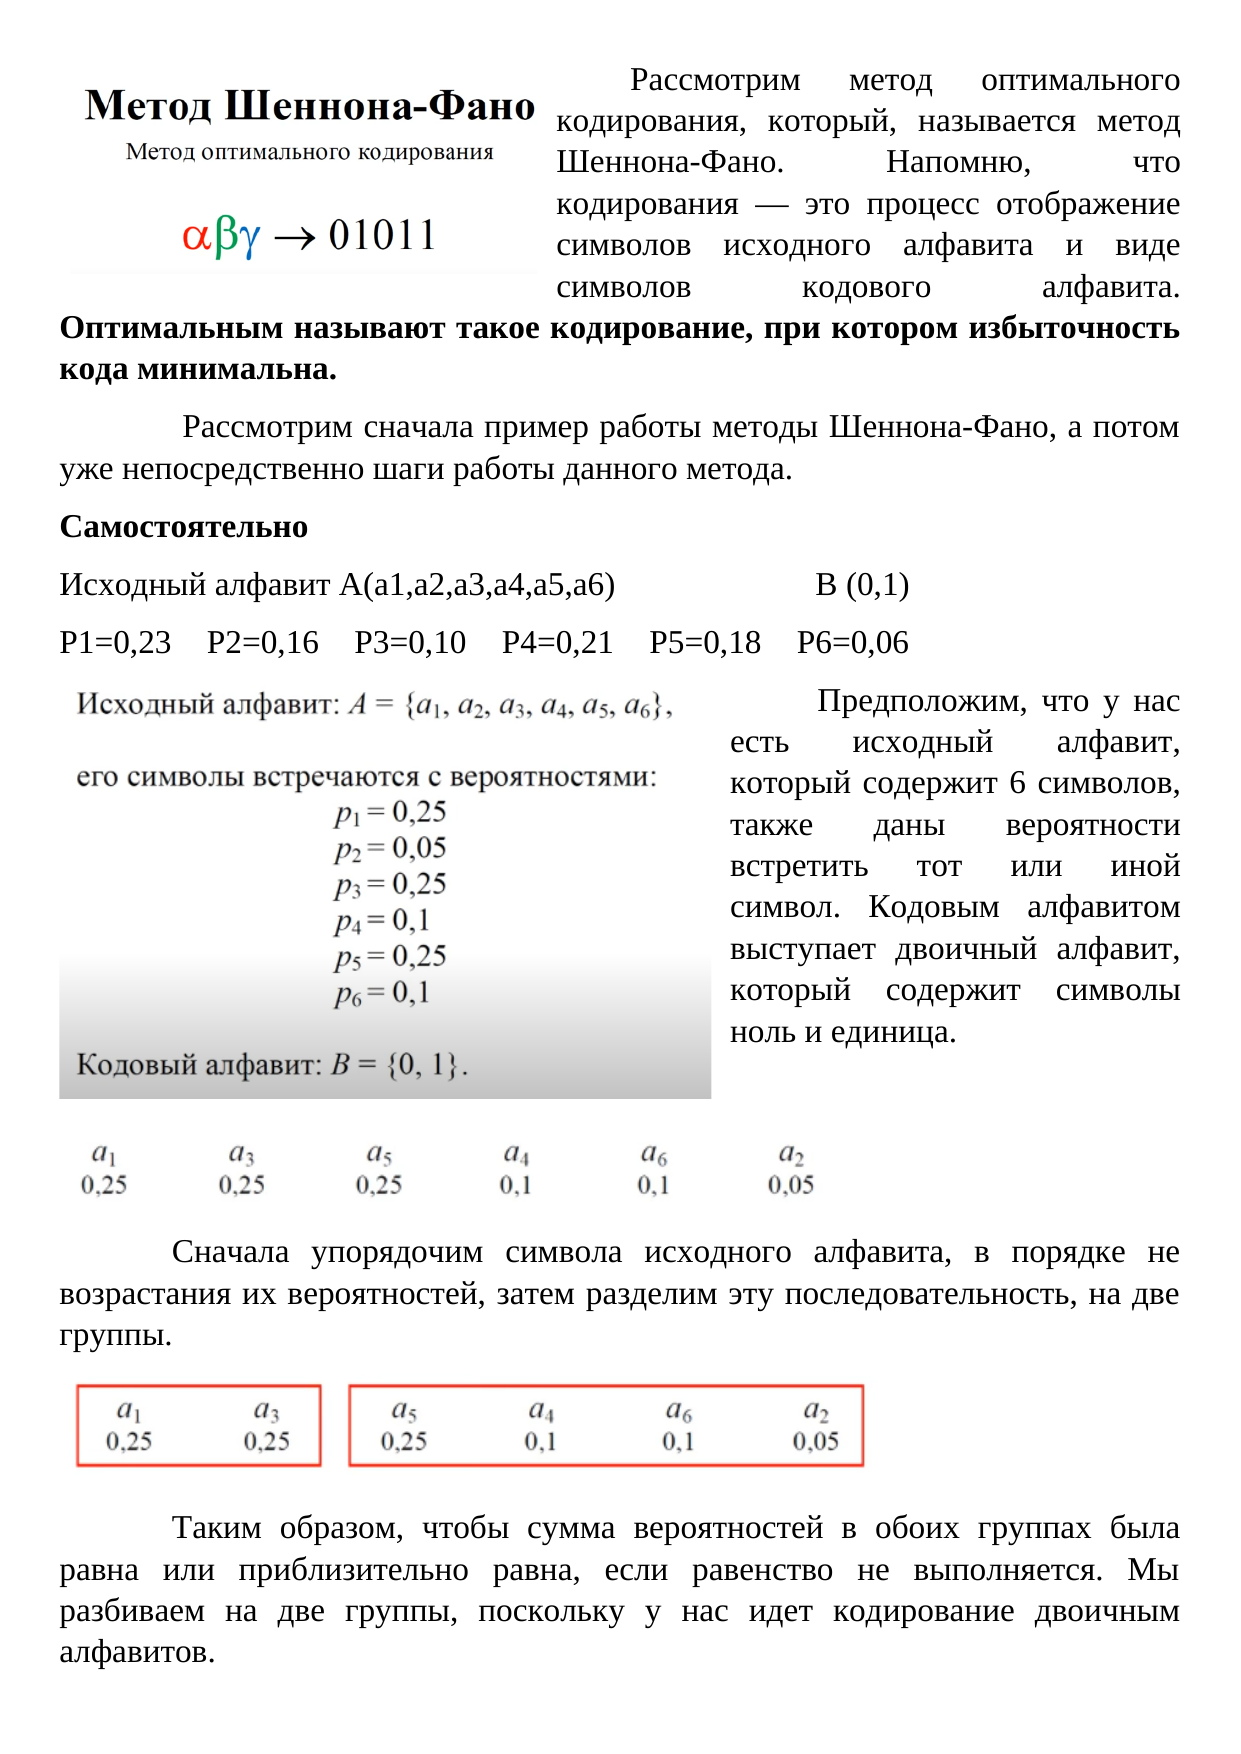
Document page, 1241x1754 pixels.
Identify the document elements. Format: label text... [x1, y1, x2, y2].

picture [70, 59, 538, 274]
text Рассмотрим сначала пример работы методы Шеннона-Фано, а потом уже непосредственно шаги работы данного метода. [59, 407, 1181, 486]
text Самостоятельно [59, 506, 1181, 544]
text Исходный алфавит А(а1,а2,а3,а4,а5,а6) В (0,1) [59, 564, 1181, 602]
text Таким образом, чтобы сумма вероятностей в обоих группах была равна или приблизительно равна, если равенство не выполняется. Мы разбиваем на две группы, поскольку у нас идет кодирование двоичным алфавитов. [59, 1508, 1181, 1670]
text Предположим, что у нас есть исходный алфавит, который содержит 6 символов, также даны вероятности встретить тот или иной символ. Кодовым алфавитом выступает двоичный алфавит, который содержит символы ноль и единица. [712, 680, 1181, 1049]
text Сначала упорядочим символа исходного алфавита, в порядке не возрастания их вероятностей, затем разделим эту последовательность, на две группы. [59, 1232, 1181, 1353]
picture [59, 680, 712, 1099]
picture [59, 1126, 835, 1213]
picture [59, 1372, 888, 1488]
text Р1=0,23 Р2=0,16 Р3=0,10 Р4=0,21 Р5=0,18 Р6=0,06 [59, 622, 1181, 660]
